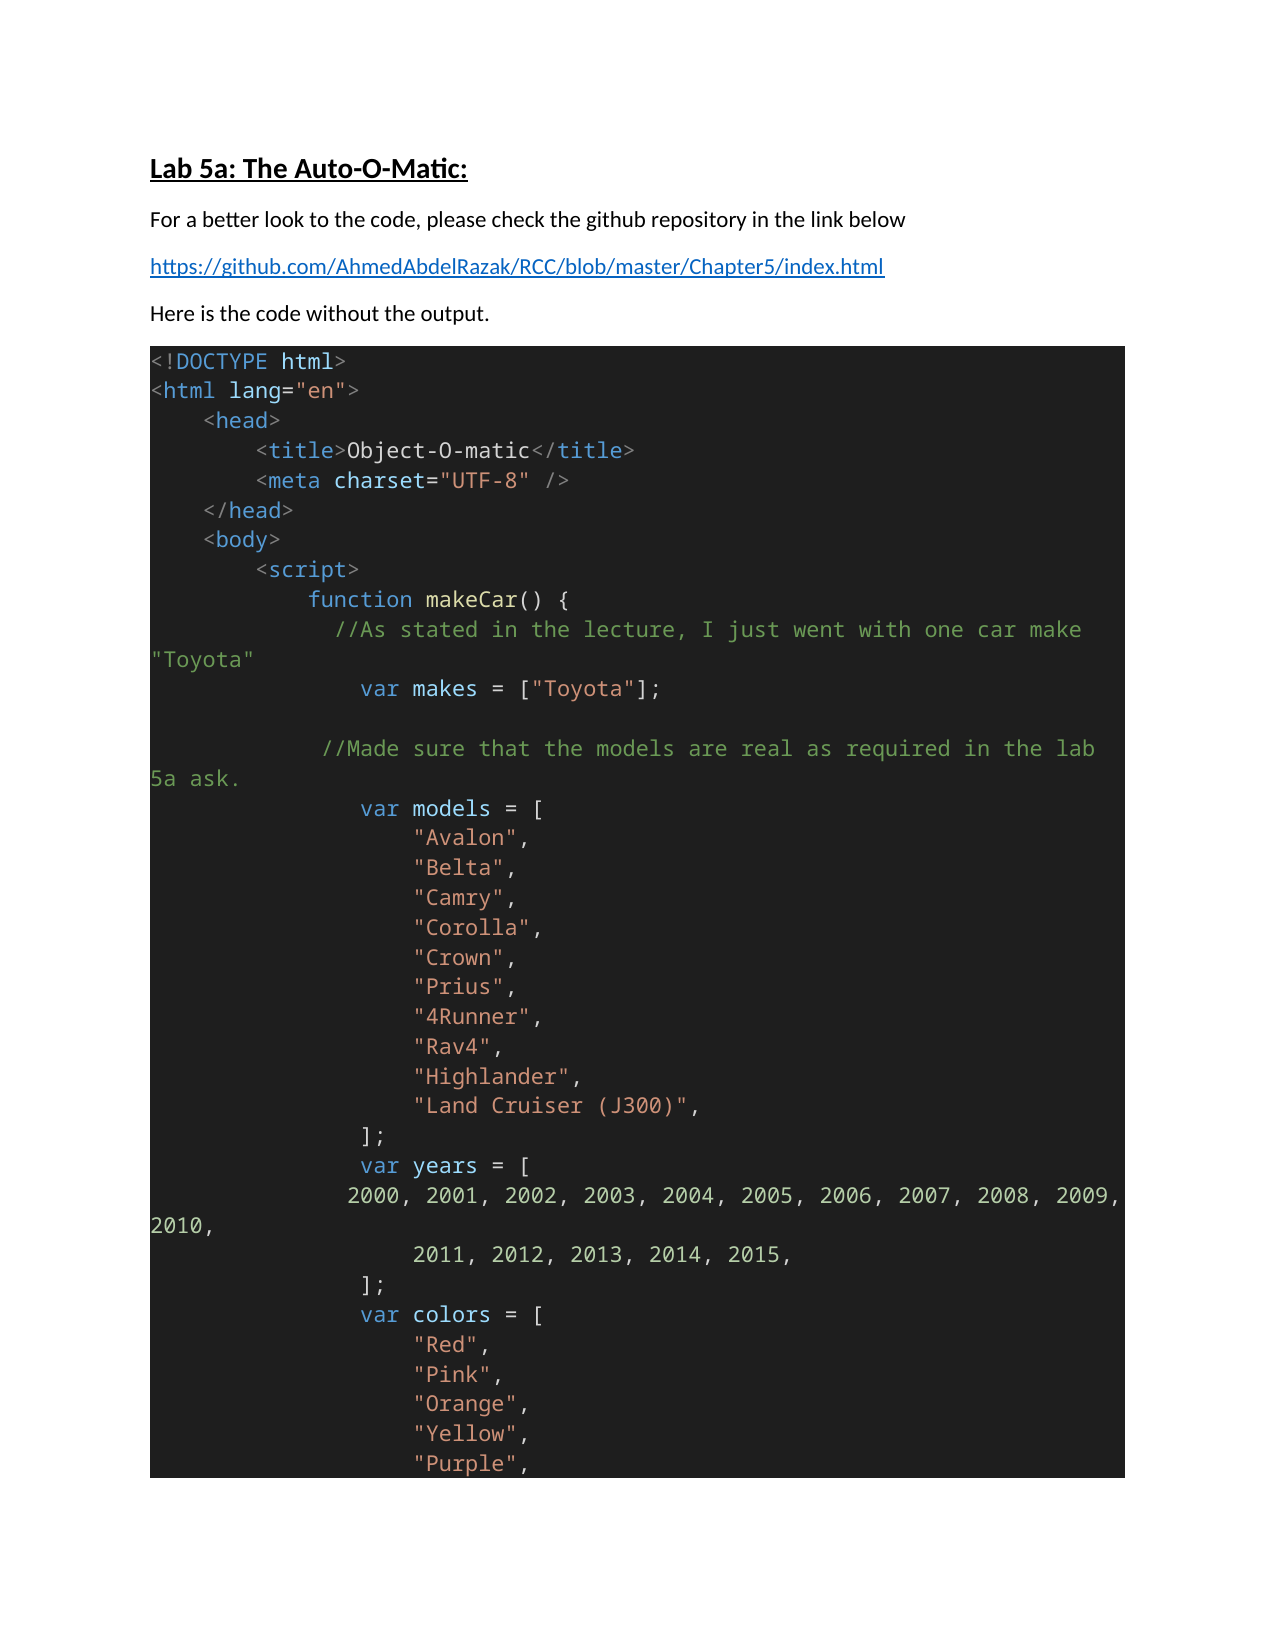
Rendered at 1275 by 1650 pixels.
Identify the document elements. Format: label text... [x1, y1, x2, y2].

text function makeCar() { [150, 584, 1125, 614]
text <html lang="en"> [150, 376, 1125, 405]
text "Avalon", [150, 822, 1125, 852]
text Lab 5a: The Auto-O-Matic: [150, 150, 1125, 186]
text <meta charset="UTF-8" /> [150, 465, 1125, 495]
text <title>Object-O-matic</title> [150, 435, 1125, 465]
text "Rav4", [150, 1031, 1125, 1061]
text <head> [150, 405, 1125, 435]
text "Highlander", [150, 1061, 1125, 1091]
text "Purple", [150, 1448, 1125, 1478]
text "4Runner", [150, 1001, 1125, 1031]
text "Pink", [150, 1359, 1125, 1388]
text //As stated in the lecture, I just went with one car make "Toyota" [150, 614, 1125, 673]
text "Crown", [150, 942, 1125, 971]
text "Land Cruiser (J300)", [150, 1091, 1125, 1120]
text "Prius", [150, 971, 1125, 1001]
text "Orange", [150, 1388, 1125, 1418]
text <!DOCTYPE html> [150, 346, 1125, 376]
text //Made sure that the models are real as required in the lab 5a ask. [150, 733, 1125, 793]
text var models = [ [150, 793, 1125, 822]
text "Belta", [150, 852, 1125, 882]
text var colors = [ [150, 1299, 1125, 1329]
text var makes = ["Toyota"]; [150, 673, 1125, 703]
text "Red", [150, 1329, 1125, 1359]
text <script> [150, 554, 1125, 584]
text ]; [150, 1269, 1125, 1299]
text 2011, 2012, 2013, 2014, 2015, [150, 1239, 1125, 1269]
text var years = [ [150, 1150, 1125, 1180]
text "Corolla", [150, 912, 1125, 942]
text "Camry", [150, 882, 1125, 912]
text https://github.com/AhmedAbdelRazak/RCC/blob/master/Chapter5/index.html [150, 252, 1125, 280]
text For a better look to the code, please check the github repository in the link below [150, 205, 1125, 233]
text 2000, 2001, 2002, 2003, 2004, 2005, 2006, 2007, 2008, 2009, 2010, [150, 1180, 1125, 1239]
text ]; [150, 1120, 1125, 1150]
text <body> [150, 524, 1125, 554]
text Here is the code without the output. [150, 299, 1125, 327]
text "Yellow", [150, 1418, 1125, 1448]
text </head> [150, 495, 1125, 524]
